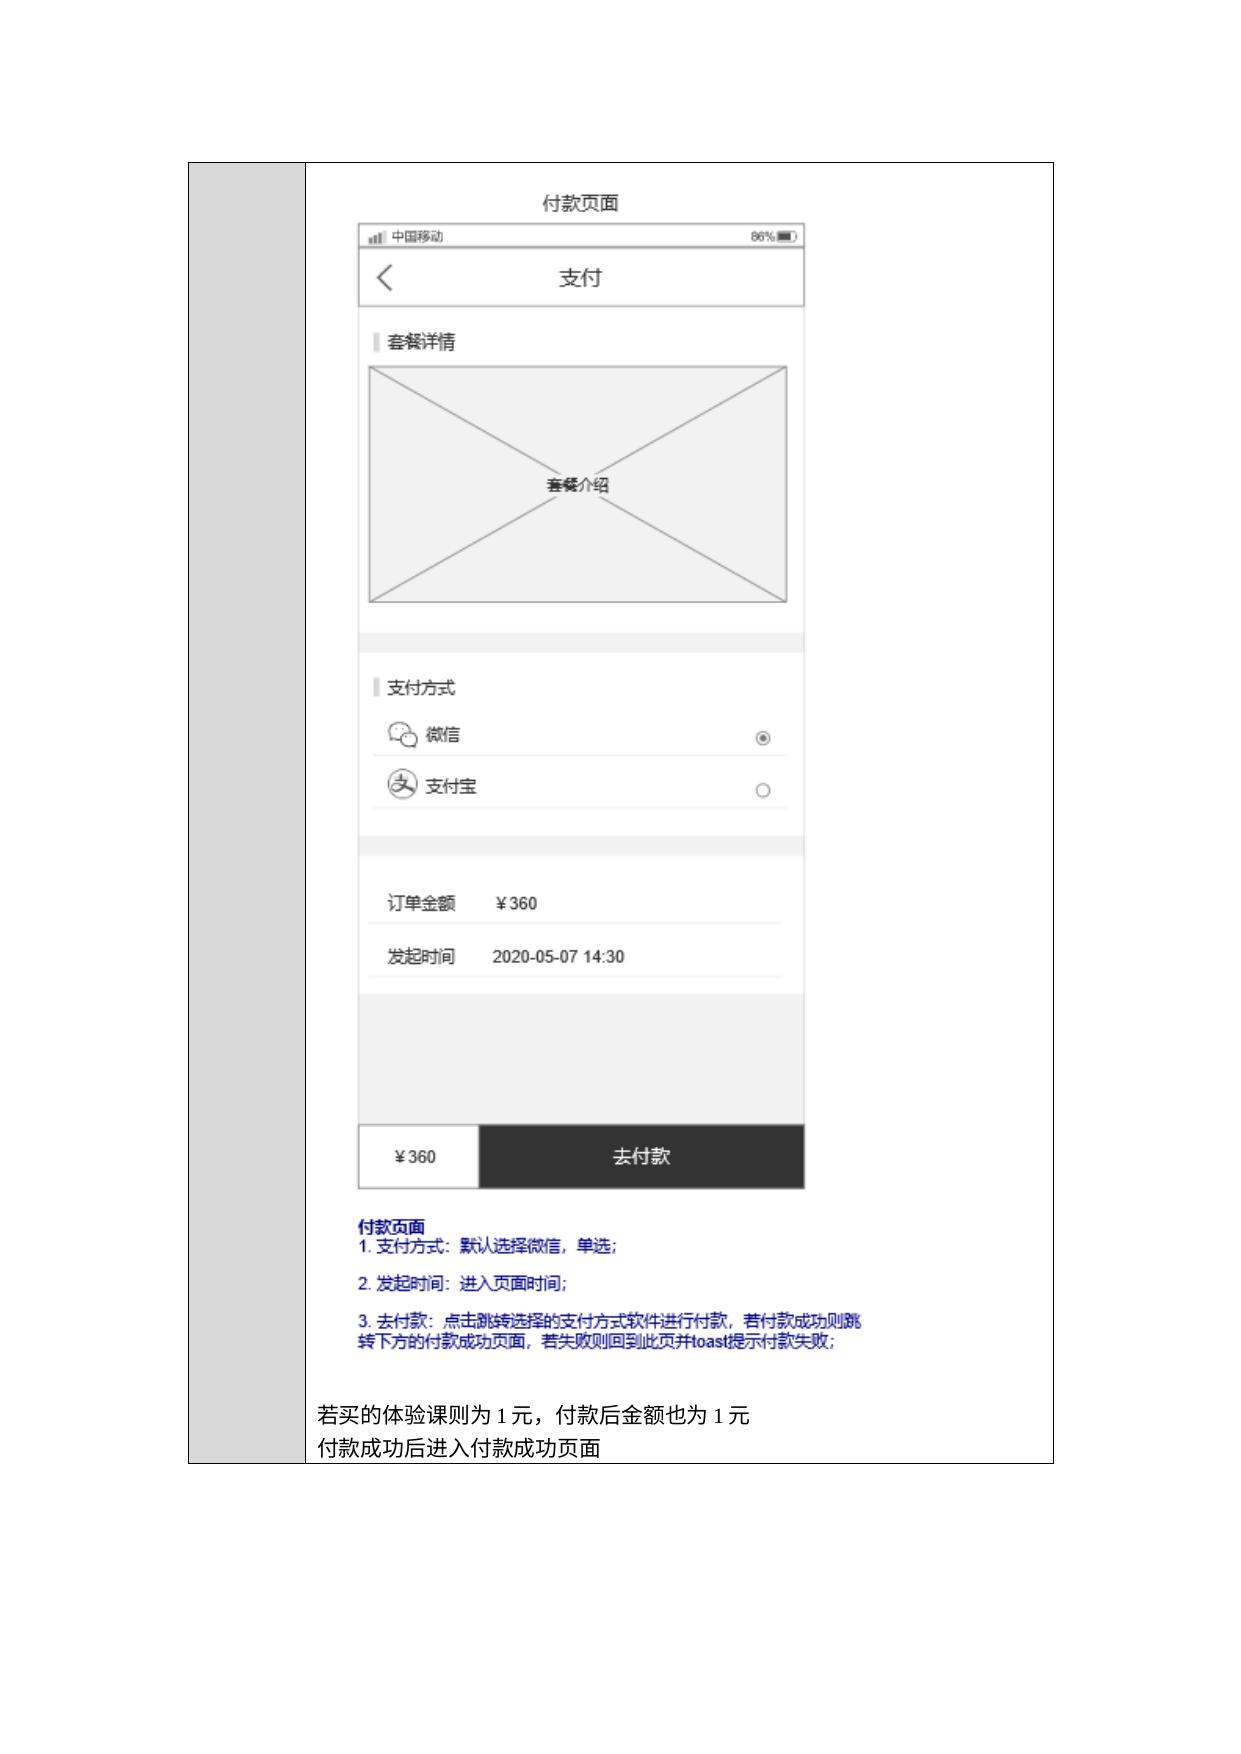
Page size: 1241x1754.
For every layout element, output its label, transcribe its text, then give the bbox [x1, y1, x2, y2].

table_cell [306, 163, 1053, 1463]
picture [316, 163, 884, 1379]
table_cell 需求描述 [189, 163, 305, 1463]
